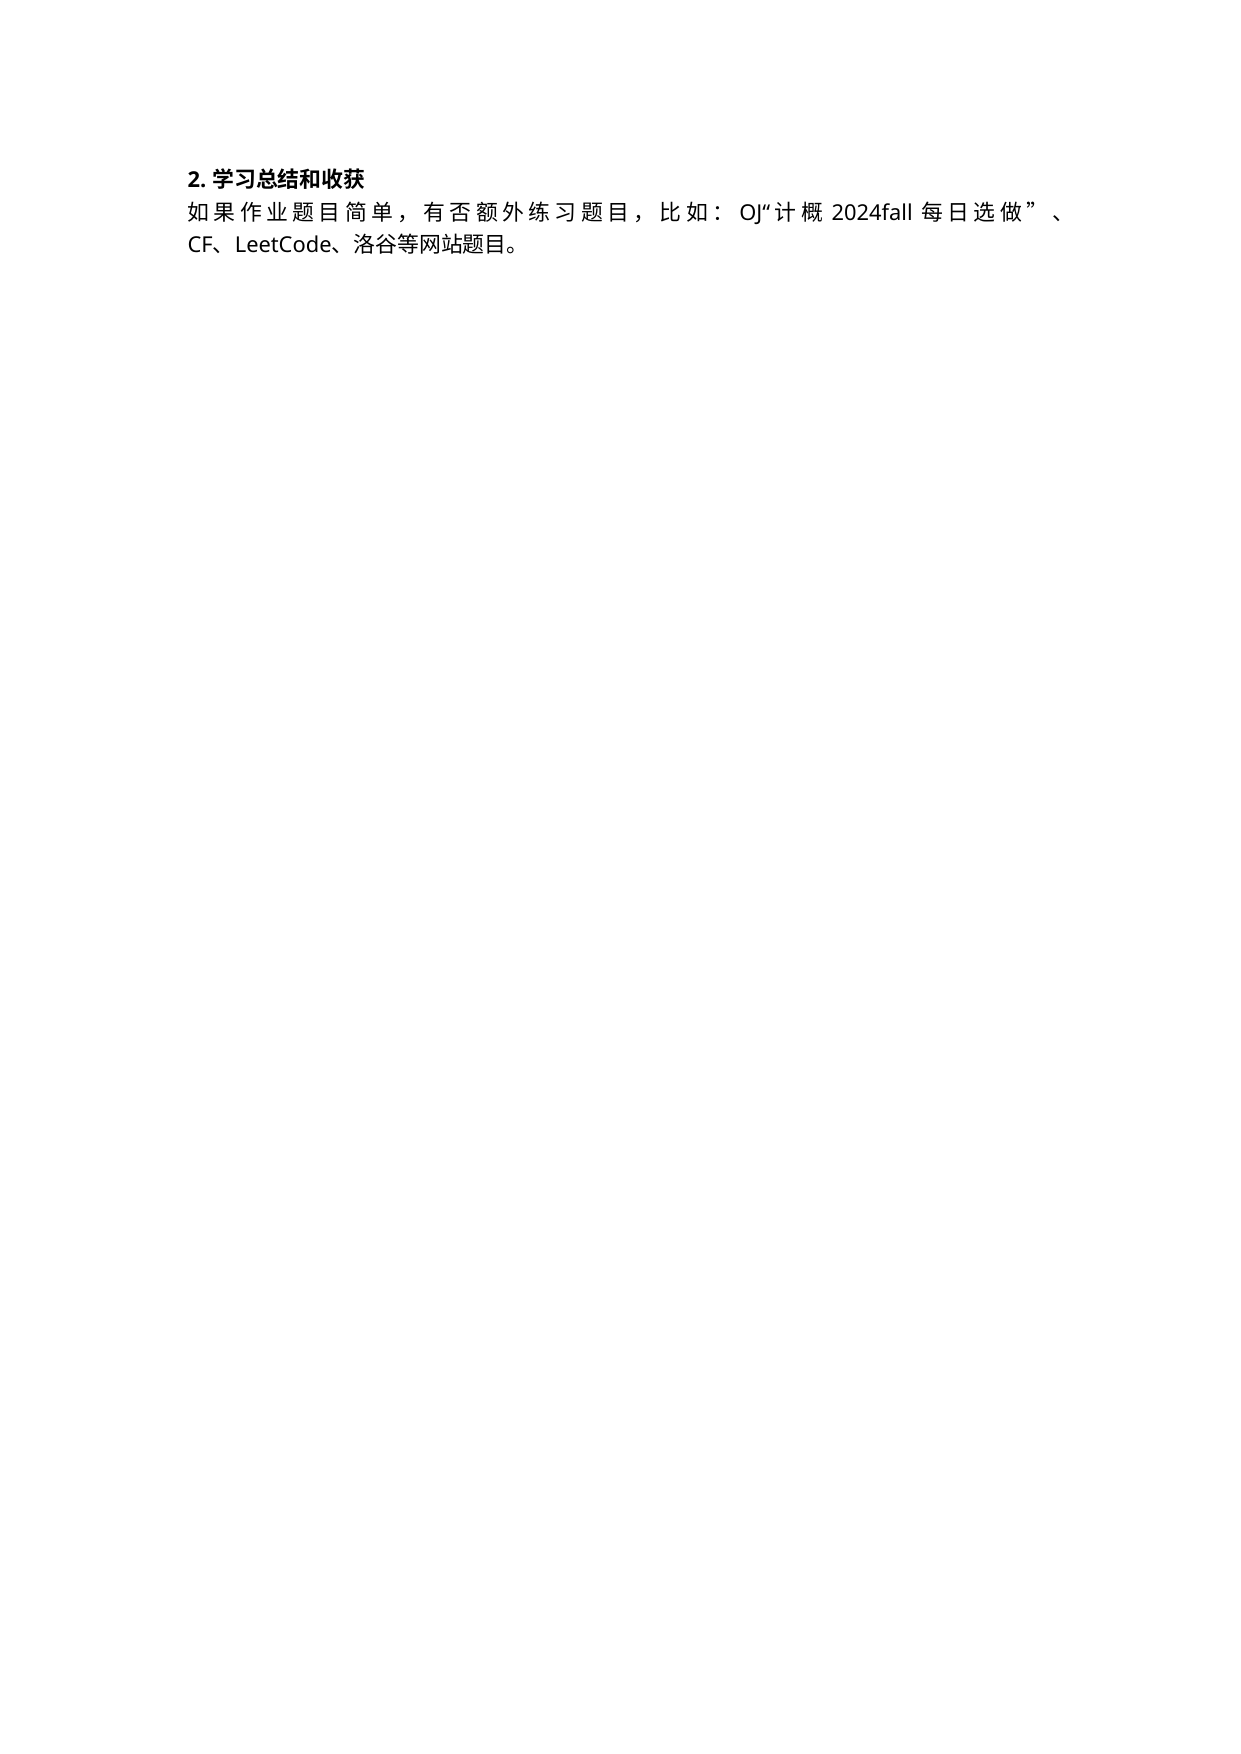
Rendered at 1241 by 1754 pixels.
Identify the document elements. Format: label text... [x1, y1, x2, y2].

text 如果作业题目简单，有否额外练习题目，比如：OJ“计概2024fall每日选做”、CF、LeetCode、洛谷等网站题目。 [187, 194, 1053, 259]
text 2. 学习总结和收获 [187, 162, 1053, 194]
